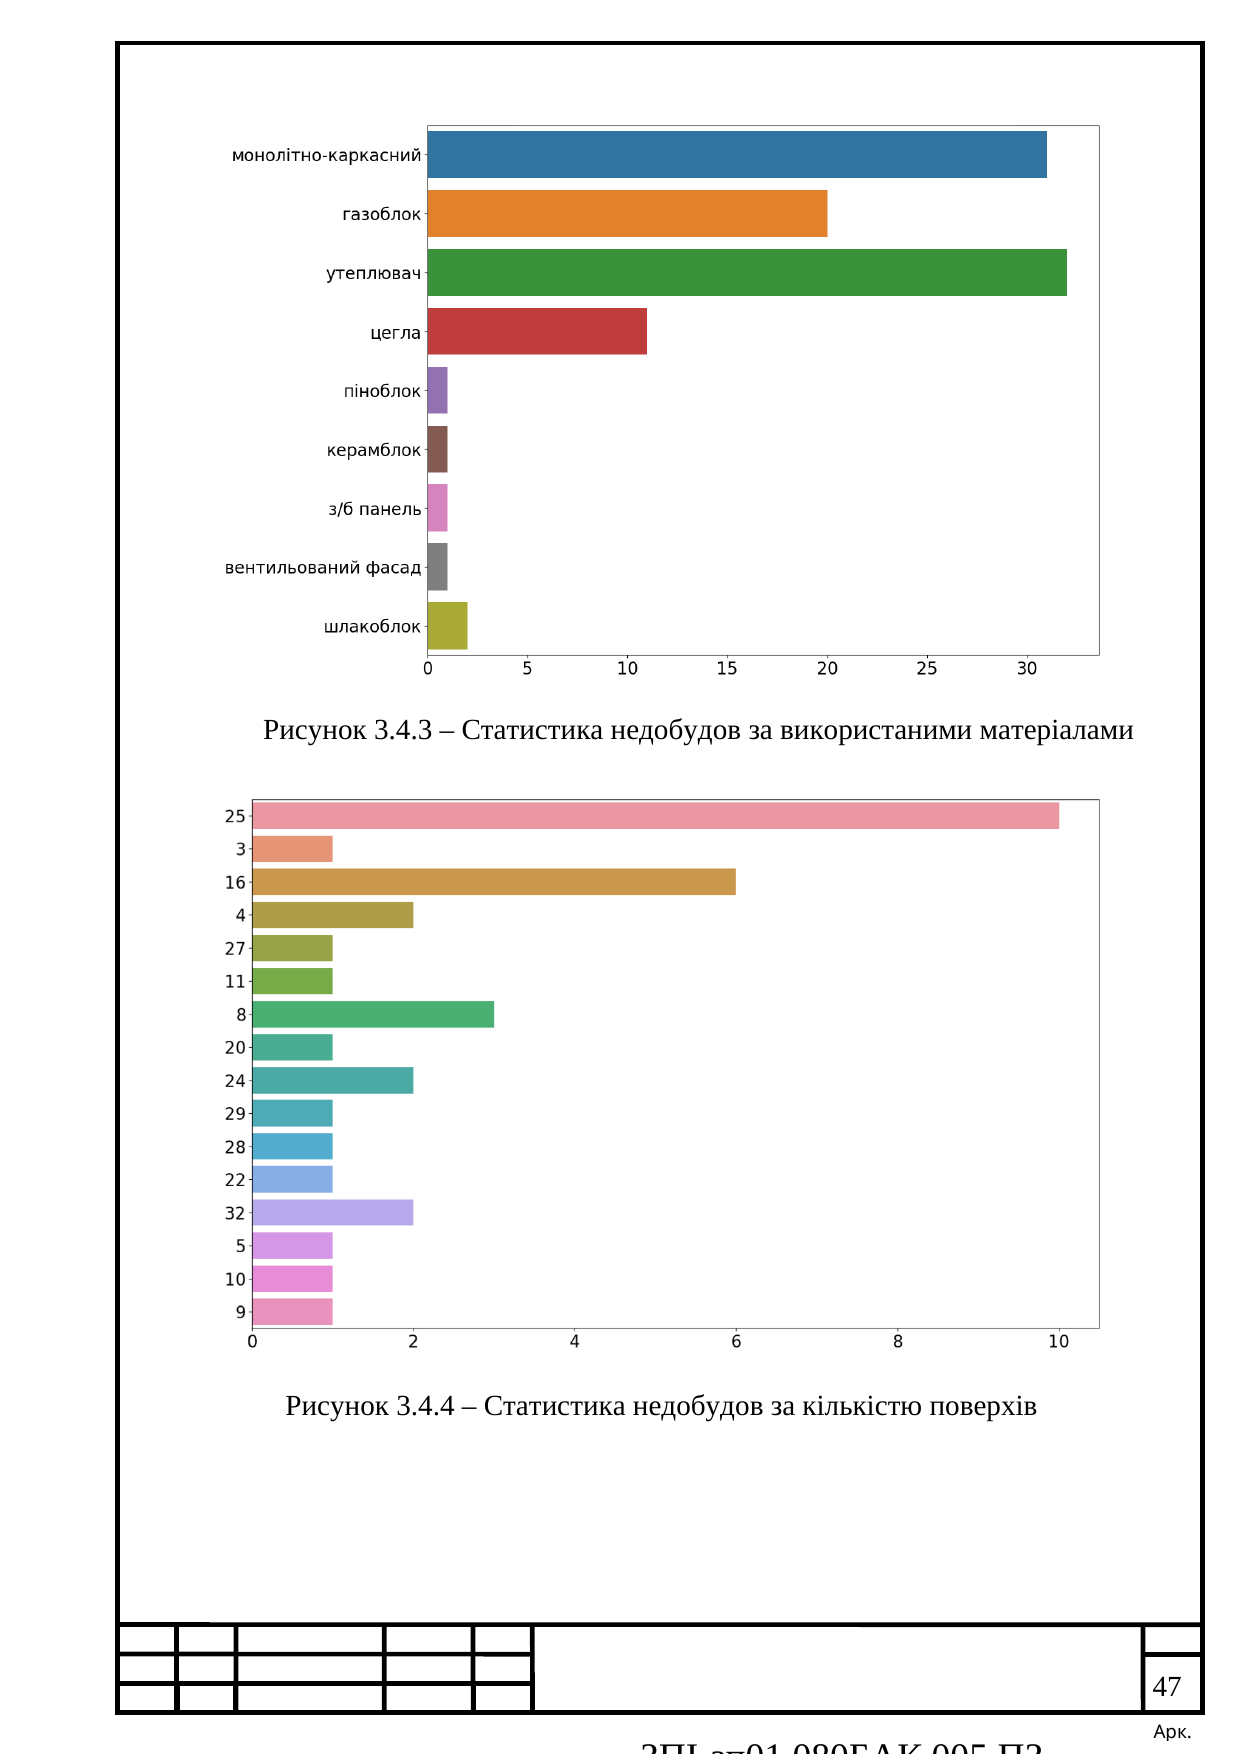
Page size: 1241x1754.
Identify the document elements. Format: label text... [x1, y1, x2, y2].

text Рисунок 3.4.3 – Статистика недобудов за використаними матеріалами [148, 712, 1175, 745]
text Рисунок 3.4.4 – Статистика недобудов за кількістю поверхів [148, 1388, 1175, 1421]
picture [206, 762, 1117, 1369]
picture [206, 88, 1117, 696]
